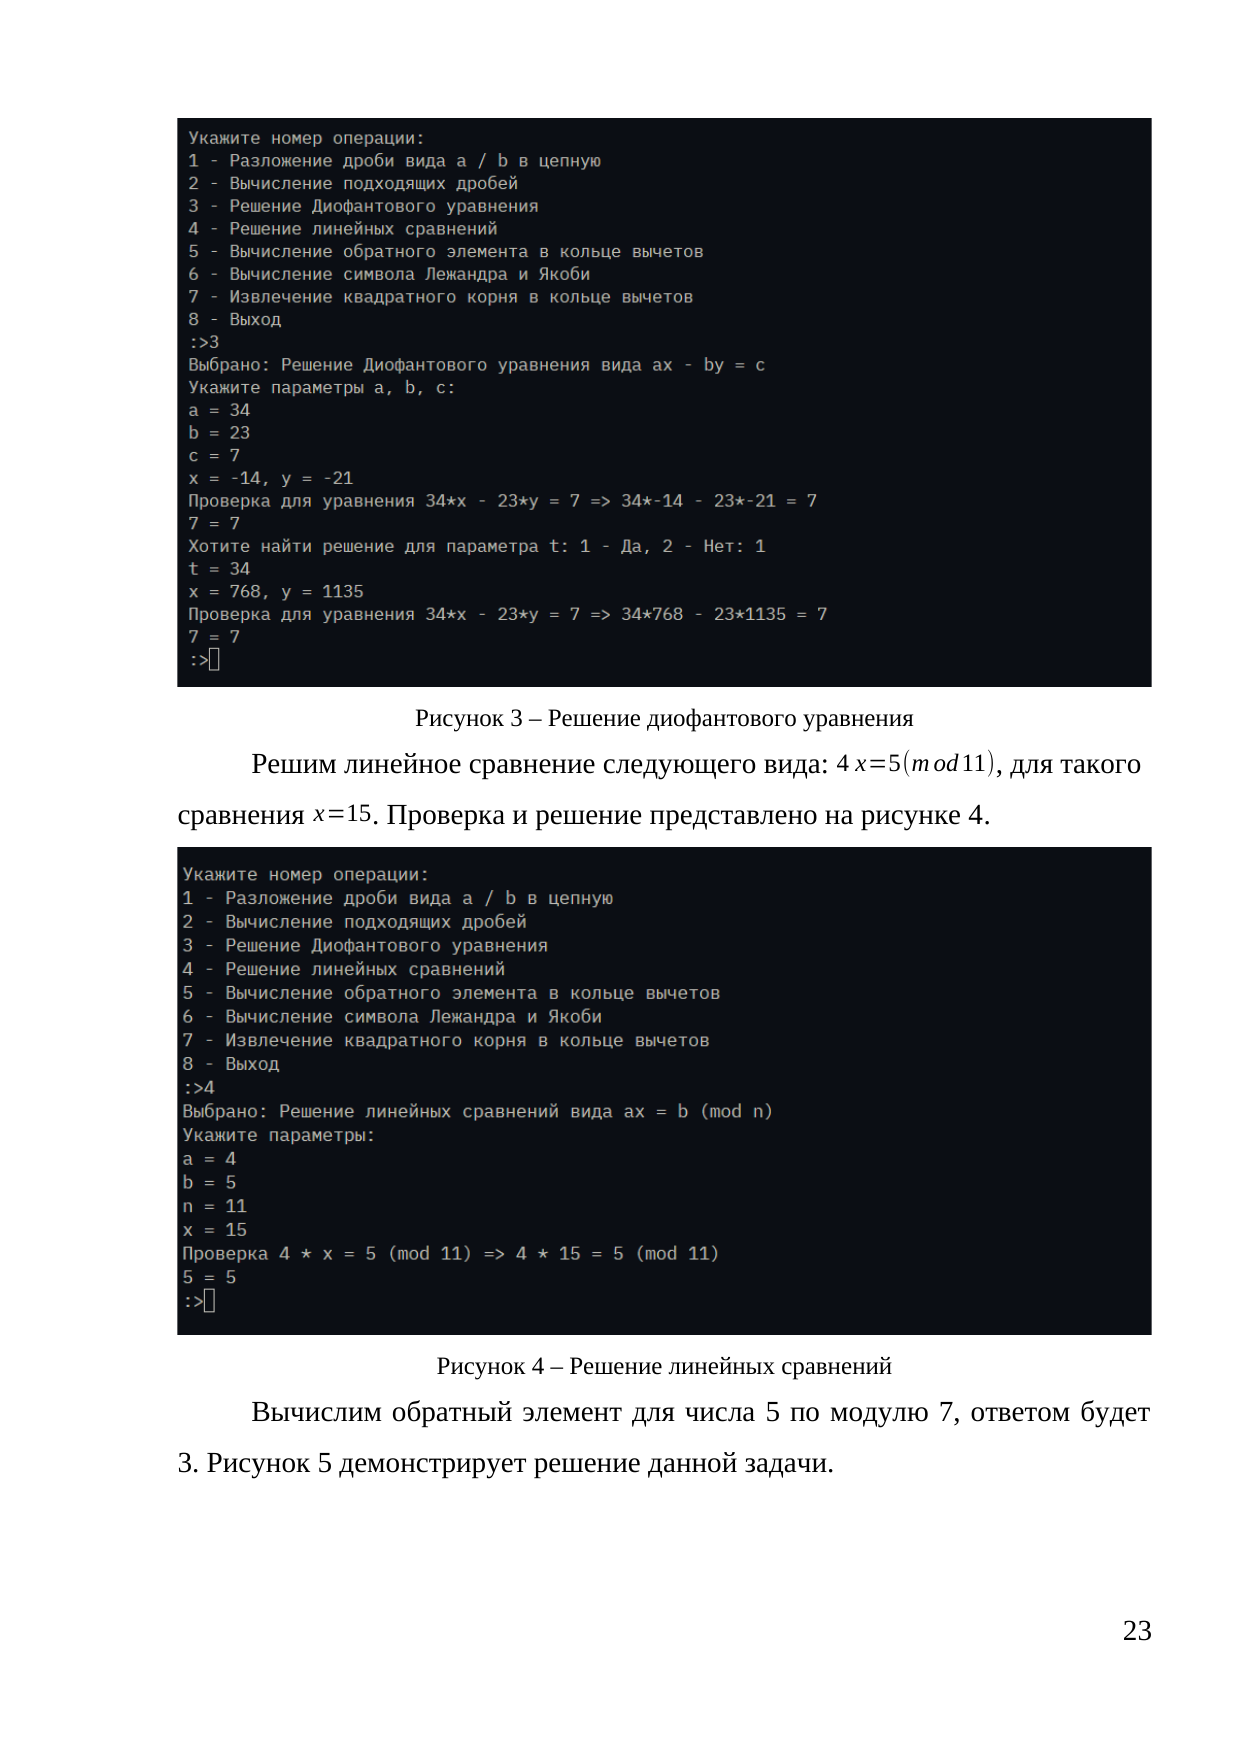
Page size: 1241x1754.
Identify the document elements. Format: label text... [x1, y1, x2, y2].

text Решим линейное сравнение следующего вида: , для такого сравнения . Проверка и решение представлено на рисунке 4. [177, 747, 1152, 831]
text Рисунок 4 – Решение линейных сравнений [177, 1351, 1152, 1380]
picture [177, 118, 1152, 687]
text Рисунок 3 – Решение диофантового уравнения [177, 703, 1152, 732]
picture [177, 847, 1152, 1335]
text Вычислим обратный элемент для числа 5 по модулю 7, ответом будет 3. Рисунок 5 демонстрирует решение данной задачи. [177, 1394, 1152, 1478]
